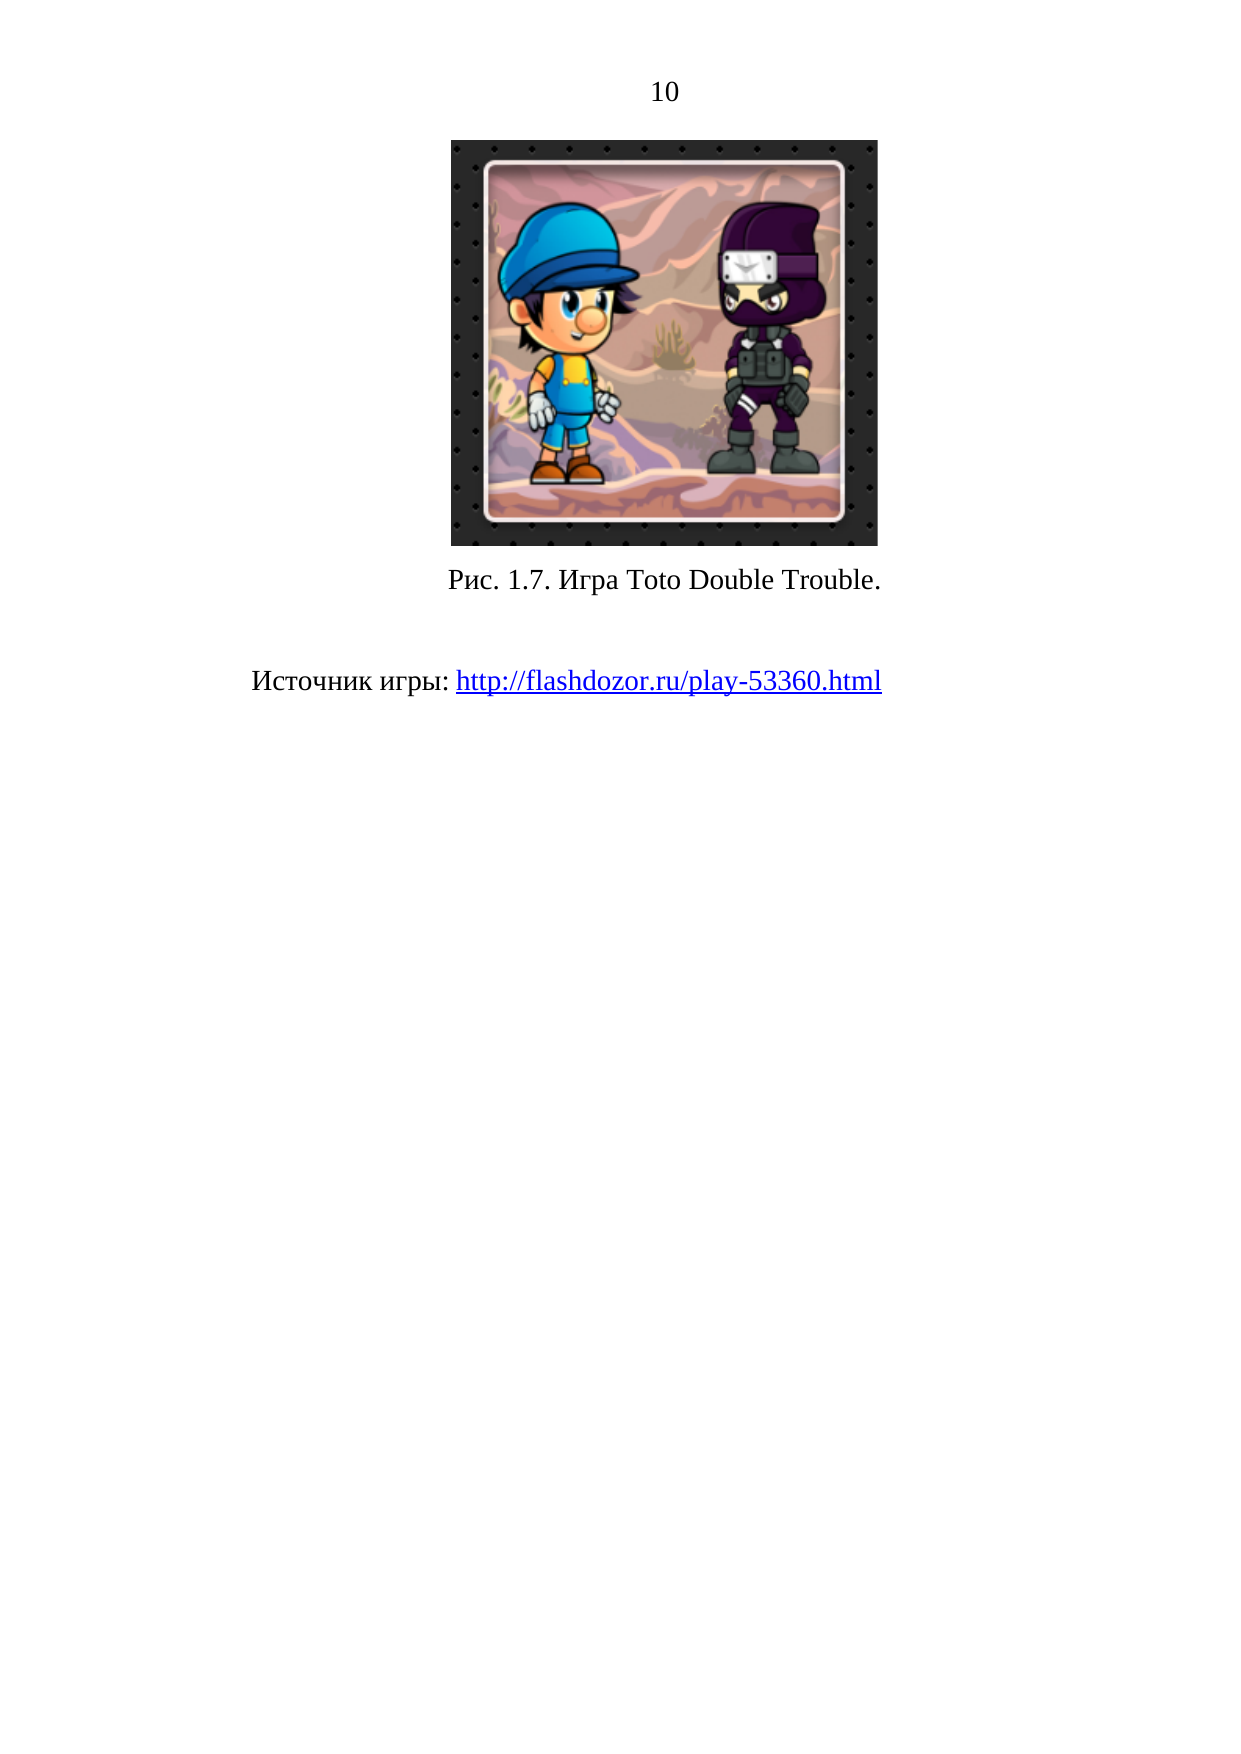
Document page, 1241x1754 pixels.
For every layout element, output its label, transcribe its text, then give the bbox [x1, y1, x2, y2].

text Рис. 1.7. Игра Toto Double Trouble. [177, 562, 1152, 596]
picture [451, 140, 878, 546]
text Источник игры: http://flashdozor.ru/play-53360.html [177, 663, 1152, 696]
